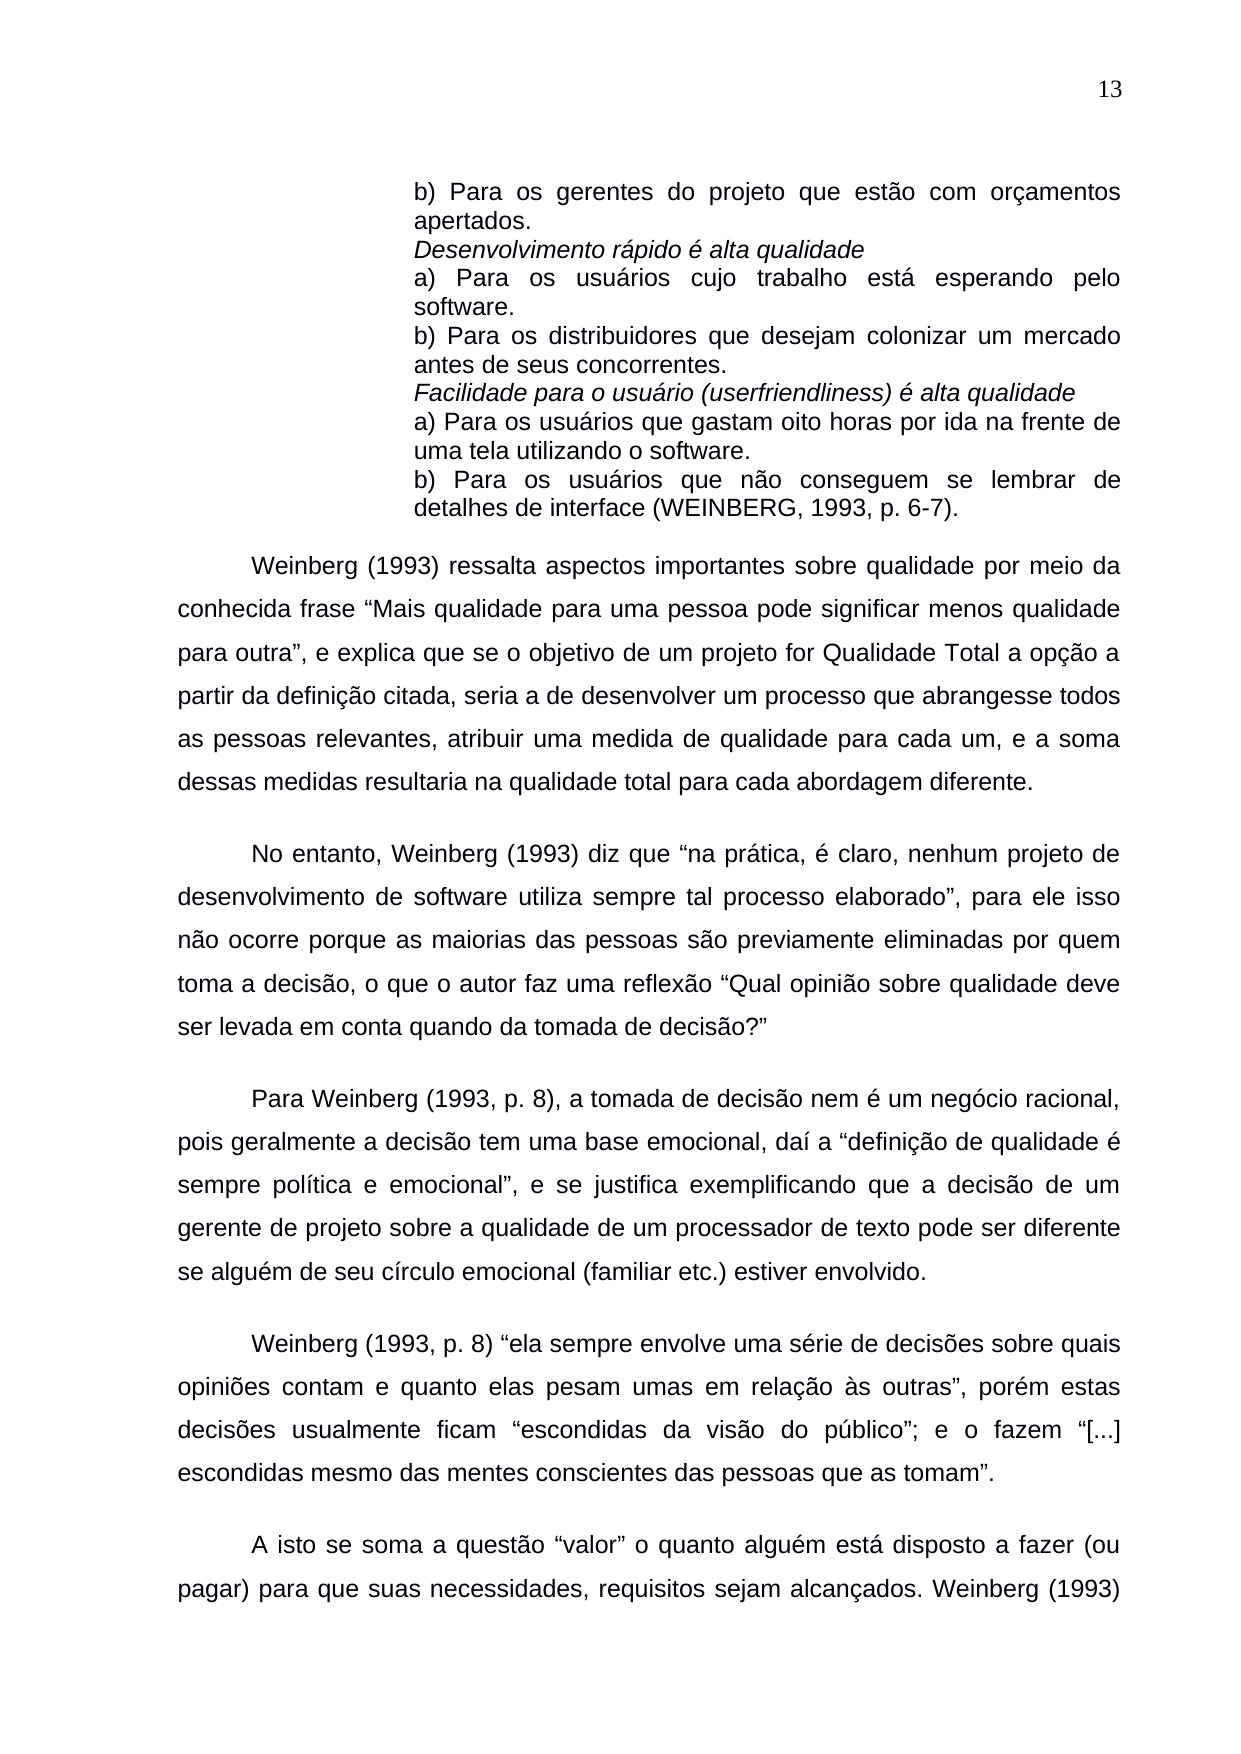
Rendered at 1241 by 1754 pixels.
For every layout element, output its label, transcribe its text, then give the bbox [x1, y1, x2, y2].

text a) Para os usuários que gastam oito horas por ida na frente de uma tela utilizando o software. [413, 407, 1122, 465]
text No entanto, Weinberg (1993) diz que “na prática, é claro, nenhum projeto de desenvolvimento de software utiliza sempre tal processo elaborado”, para ele isso não ocorre porque as maiorias das pessoas são previamente eliminadas por quem toma a decisão, o que o autor faz uma reflexão “Qual opinião sobre qualidade deve ser levada em conta quando da tomada de decisão?” [177, 839, 1122, 1041]
text Para Weinberg (1993, p. 8), a tomada de decisão nem é um negócio racional, pois geralmente a decisão tem uma base emocional, daí a “definição de qualidade é sempre política e emocional”, e se justifica exemplificando que a decisão de um gerente de projeto sobre a qualidade de um processador de texto pode ser diferente se alguém de seu círculo emocional (familiar etc.) estiver envolvido. [177, 1084, 1122, 1285]
text Weinberg (1993, p. 8) “ela sempre envolve uma série de decisões sobre quais opiniões contam e quanto elas pesam umas em relação às outras”, porém estas decisões usualmente ficam “escondidas da visão do público”; e o fazem “[...] escondidas mesmo das mentes conscientes das pessoas que as tomam”. [177, 1329, 1122, 1487]
text b) Para os usuários que não conseguem se lembrar de detalhes de interface (WEINBERG, 1993, p. 6-7). [413, 465, 1122, 522]
text Desenvolvimento rápido é alta qualidade [413, 235, 1122, 263]
text a) Para os usuários cujo trabalho está esperando pelo software. [413, 263, 1122, 321]
text Facilidade para o usuário (userfriendliness) é alta qualidade [413, 378, 1122, 407]
text b) Para os gerentes do projeto que estão com orçamentos apertados. [413, 177, 1122, 235]
text Weinberg (1993) ressalta aspectos importantes sobre qualidade por meio da conhecida frase “Mais qualidade para uma pessoa pode significar menos qualidade para outra”, e explica que se o objetivo de um projeto for Qualidade Total a opção a partir da definição citada, seria a de desenvolver um processo que abrangesse todos as pessoas relevantes, atribuir uma medida de qualidade para cada um, e a soma dessas medidas resultaria na qualidade total para cada abordagem diferente. [177, 551, 1122, 796]
text b) Para os distribuidores que desejam colonizar um mercado antes de seus concorrentes. [413, 321, 1122, 378]
